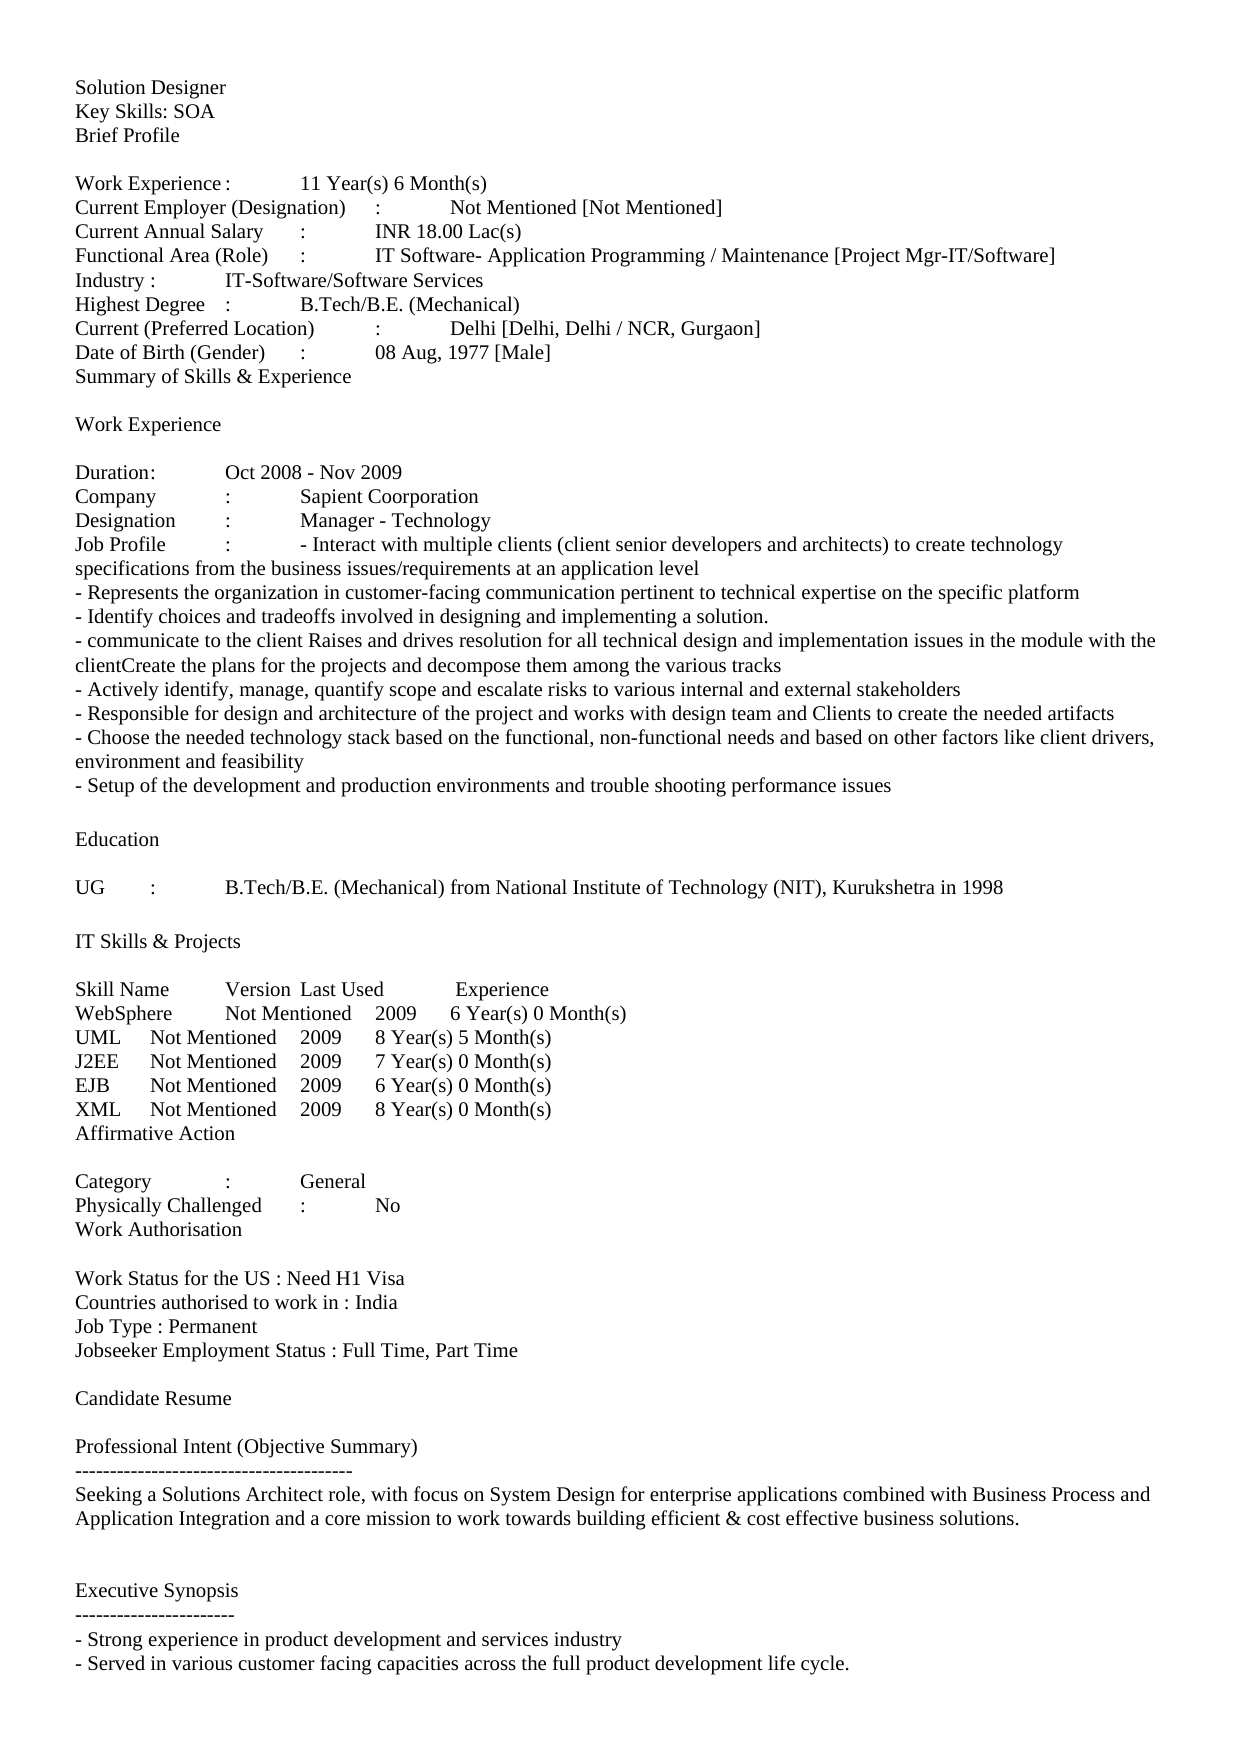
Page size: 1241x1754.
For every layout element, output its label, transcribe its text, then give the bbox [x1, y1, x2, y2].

text IT Skills & Projects [75, 929, 1165, 953]
text Category : General [75, 1169, 1165, 1193]
text - Setup of the development and production environments and trouble shooting performance issues [75, 773, 1165, 797]
text Affirmative Action [75, 1121, 1165, 1145]
text UML Not Mentioned 2009 8 Year(s) 5 Month(s) [75, 1025, 1165, 1049]
text Industry : IT-Software/Software Services [75, 267, 1165, 292]
text Designation : Manager - Technology [75, 508, 1165, 532]
text Company : Sapient Coorporation [75, 484, 1165, 508]
text ----------------------- [75, 1602, 1165, 1626]
text Physically Challenged : No [75, 1193, 1165, 1217]
text - Served in various customer facing capacities across the full product development life cycle. [75, 1651, 1165, 1674]
text XML Not Mentioned 2009 8 Year(s) 0 Month(s) [75, 1097, 1165, 1121]
text Education [75, 827, 1165, 851]
text - Choose the needed technology stack based on the functional, non-functional needs and based on other factors like client drivers, environment and feasibility [75, 725, 1165, 773]
text Brief Profile [75, 123, 1165, 147]
text Current (Preferred Location) : Delhi [Delhi, Delhi / NCR, Gurgaon] [75, 316, 1165, 340]
text Duration : Oct 2008 - Nov 2009 [75, 460, 1165, 484]
text EJB Not Mentioned 2009 6 Year(s) 0 Month(s) [75, 1073, 1165, 1097]
text Work Experience : 11 Year(s) 6 Month(s) [75, 171, 1165, 195]
text WebSphere Not Mentioned 2009 6 Year(s) 0 Month(s) [75, 1001, 1165, 1025]
text - Represents the organization in customer-facing communication pertinent to technical expertise on the specific platform [75, 580, 1165, 604]
text - communicate to the client Raises and drives resolution for all technical design and implementation issues in the module with the clientCreate the plans for the projects and decompose them among the various tracks [75, 628, 1165, 677]
text Job Profile : - Interact with multiple clients (client senior developers and architects) to create technology specifications from the business issues/requirements at an application level [75, 532, 1165, 580]
text Summary of Skills & Experience [75, 364, 1165, 388]
text Date of Birth (Gender) : 08 Aug, 1977 [Male] [75, 340, 1165, 364]
text - Strong experience in product development and services industry [75, 1626, 1165, 1651]
text - Responsible for design and architecture of the project and works with design team and Clients to create the needed artifacts [75, 701, 1165, 725]
text Highest Degree : B.Tech/B.E. (Mechanical) [75, 292, 1165, 316]
text Current Employer (Designation) : Not Mentioned [Not Mentioned] [75, 195, 1165, 219]
text ---------------------------------------- [75, 1458, 1165, 1482]
text Work Experience [75, 412, 1165, 436]
text Current Annual Salary : INR 18.00 Lac(s) [75, 219, 1165, 243]
text Professional Intent (Objective Summary) [75, 1434, 1165, 1458]
text Work Status for the US : Need H1 Visa [75, 1266, 1165, 1289]
text J2EE Not Mentioned 2009 7 Year(s) 0 Month(s) [75, 1049, 1165, 1073]
text Executive Synopsis [75, 1578, 1165, 1602]
text Key Skills: SOA [75, 99, 1165, 123]
text Candidate Resume [75, 1386, 1165, 1410]
text Solution Designer [75, 75, 1165, 99]
text Seeking a Solutions Architect role, with focus on System Design for enterprise applications combined with Business Process and Application Integration and a core mission to work towards building efficient & cost effective business solutions. [75, 1482, 1165, 1530]
text UG : B.Tech/B.E. (Mechanical) from National Institute of Technology (NIT), Kurukshetra in 1998 [75, 875, 1165, 899]
text Job Type : Permanent [75, 1314, 1165, 1338]
text Countries authorised to work in : India [75, 1289, 1165, 1314]
text - Actively identify, manage, quantify scope and escalate risks to various internal and external stakeholders [75, 677, 1165, 701]
text Jobseeker Employment Status : Full Time, Part Time [75, 1338, 1165, 1362]
text Work Authorisation [75, 1217, 1165, 1241]
text - Identify choices and tradeoffs involved in designing and implementing a solution. [75, 604, 1165, 628]
text Functional Area (Role) : IT Software- Application Programming / Maintenance [Project Mgr-IT/Software] [75, 243, 1165, 267]
text Skill Name Version Last Used Experience [75, 977, 1165, 1001]
